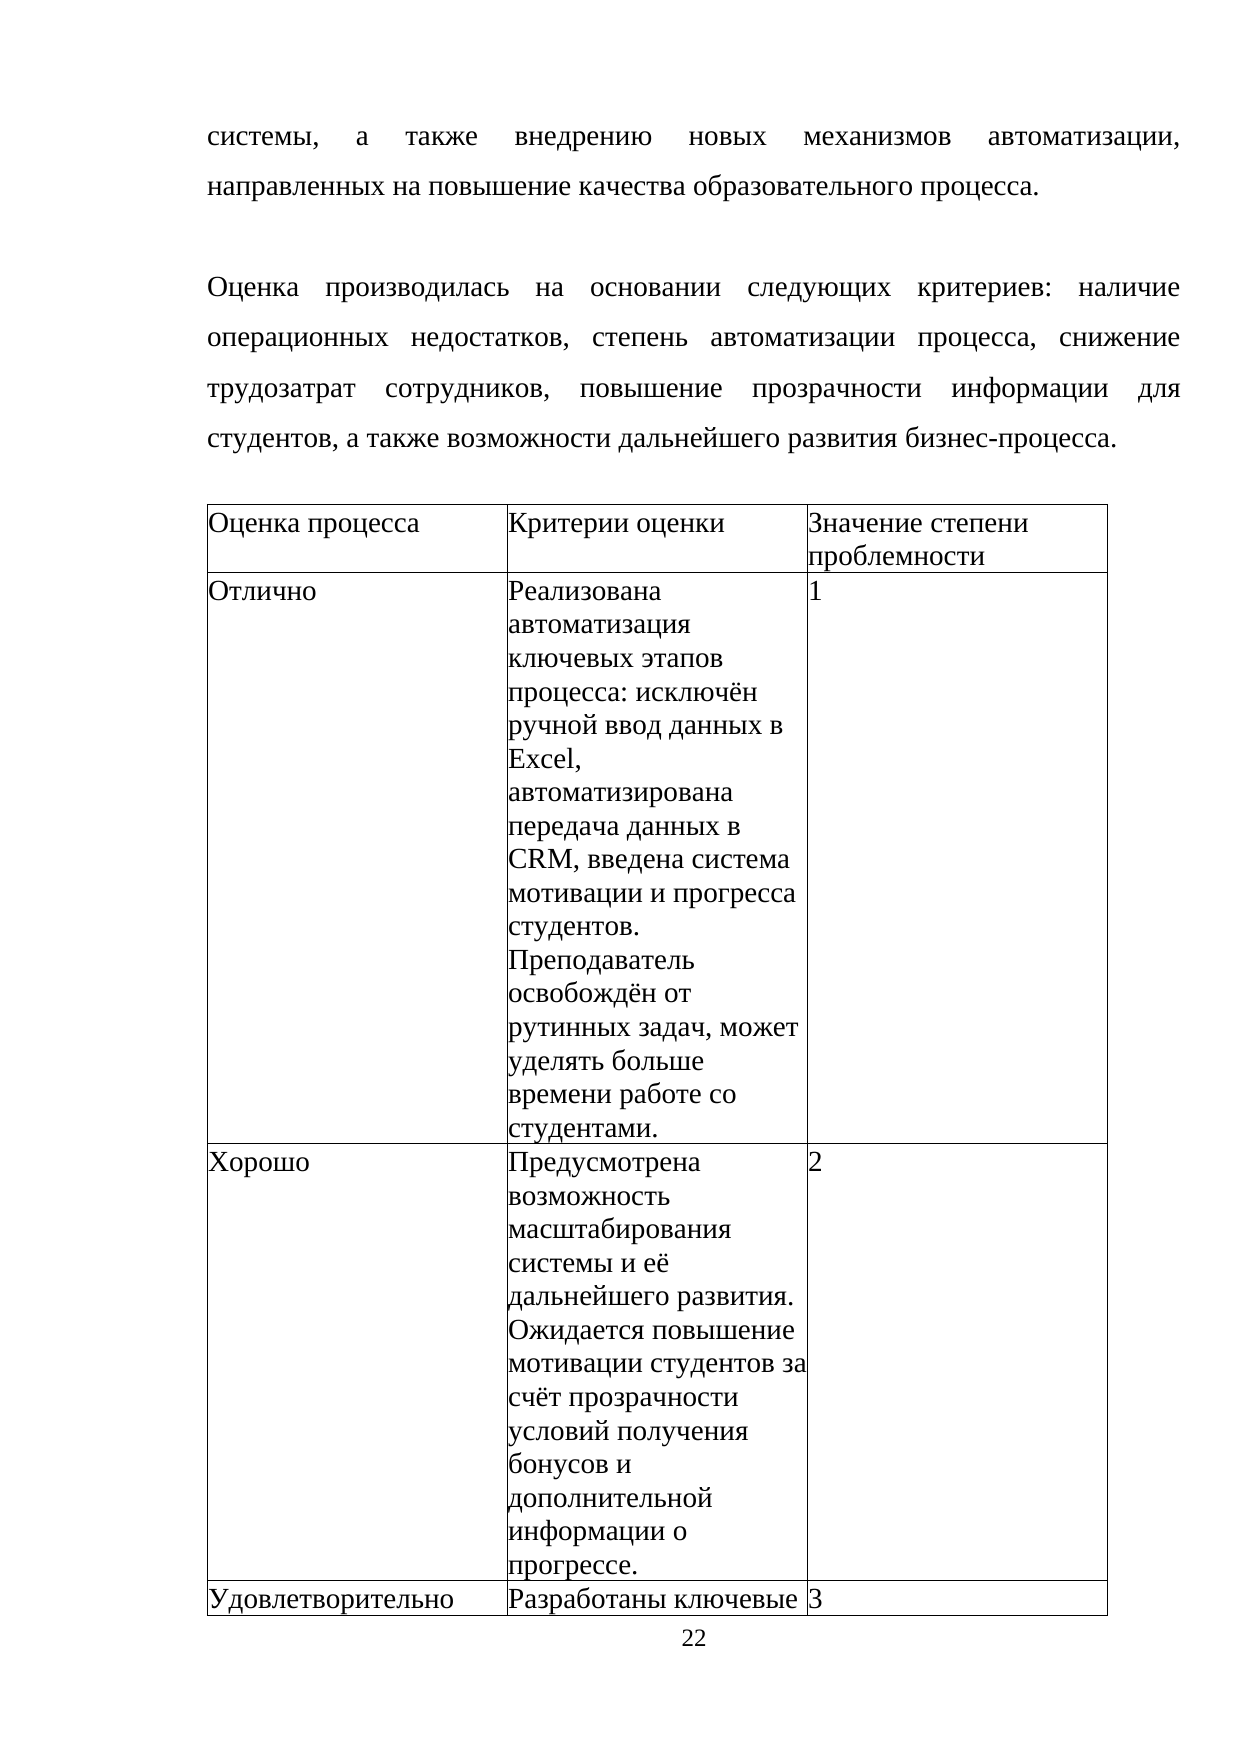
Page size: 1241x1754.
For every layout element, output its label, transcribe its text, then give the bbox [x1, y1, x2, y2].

table_cell Реализована автоматизация ключевых этапов процесса: исключён ручной ввод данных в Excel, автоматизирована передача данных в CRM, введена система мотивации и прогресса студентов. Преподаватель освобождён от рутинных задач, может уделять больше времени работе со студентами. [508, 573, 807, 1143]
table_cell Отлично [208, 573, 507, 1143]
table_cell 1 [808, 573, 1107, 1143]
table_cell Удовлетворительно [208, 1581, 507, 1615]
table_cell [508, 1581, 807, 1615]
table_header Значение степени проблемности [808, 505, 1107, 572]
text Оценка производилась на основании следующих критериев: наличие операционных недостатков, степень автоматизации процесса, снижение трудозатрат сотрудников, повышение прозрачности информации для студентов, а также возможности дальнейшего развития бизнес-процесса. [207, 219, 1181, 453]
table_cell Предусмотрена возможность масштабирования системы и её дальнейшего развития. Ожидается повышение мотивации студентов за счёт прозрачности условий получения бонусов и дополнительной информации о прогрессе. [508, 1144, 807, 1580]
table_header Оценка процесса [208, 505, 507, 572]
table_cell Хорошо [208, 1144, 507, 1580]
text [207, 118, 1181, 202]
table_header Критерии оценки [508, 505, 807, 572]
table_cell 2 [808, 1144, 1107, 1580]
table_cell 3 [808, 1581, 1107, 1615]
